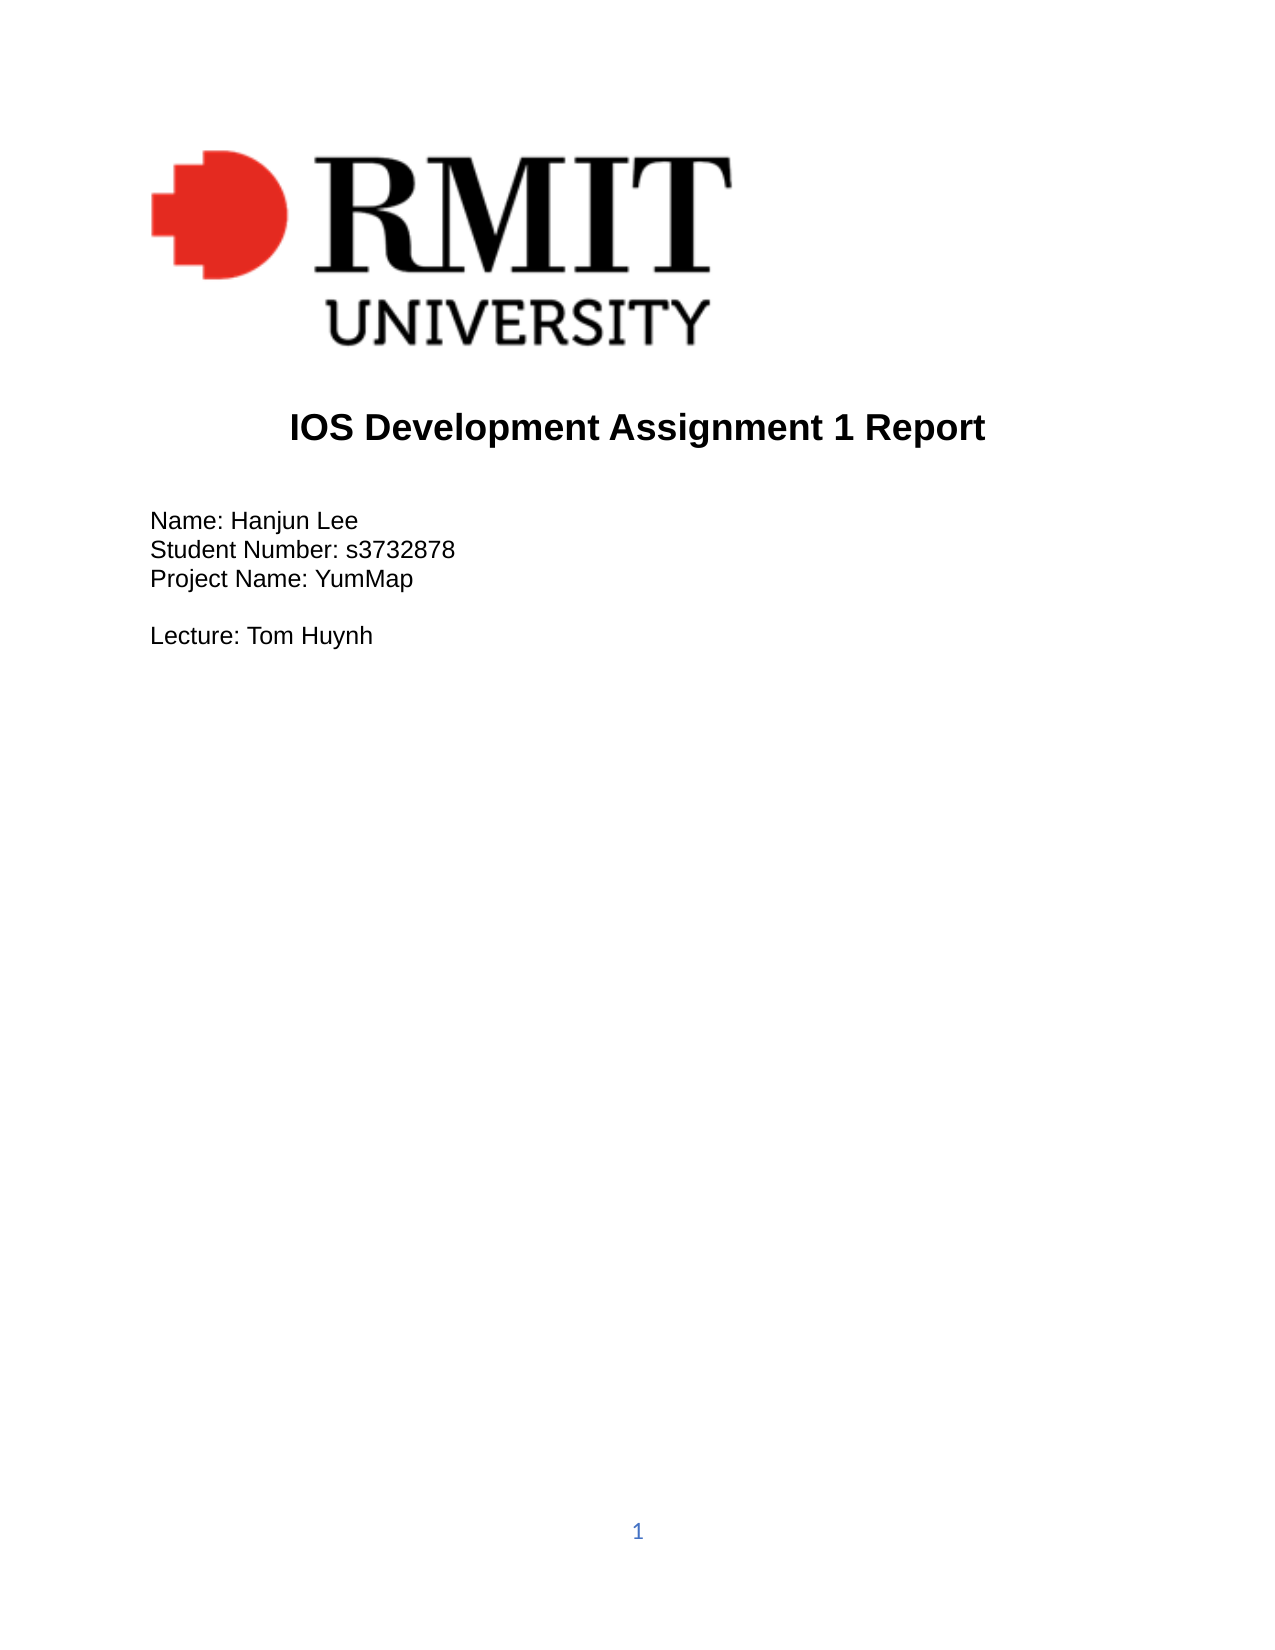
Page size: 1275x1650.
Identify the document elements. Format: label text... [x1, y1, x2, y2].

text IOS Development Assignment 1 Report [150, 405, 1125, 448]
text Student Number: s3732878 [150, 535, 1125, 563]
text Lecture: Tom Huynh [150, 621, 1125, 650]
picture [150, 150, 734, 348]
text Project Name: YumMap [150, 563, 1125, 592]
text Name: Hanjun Lee [150, 506, 1125, 535]
